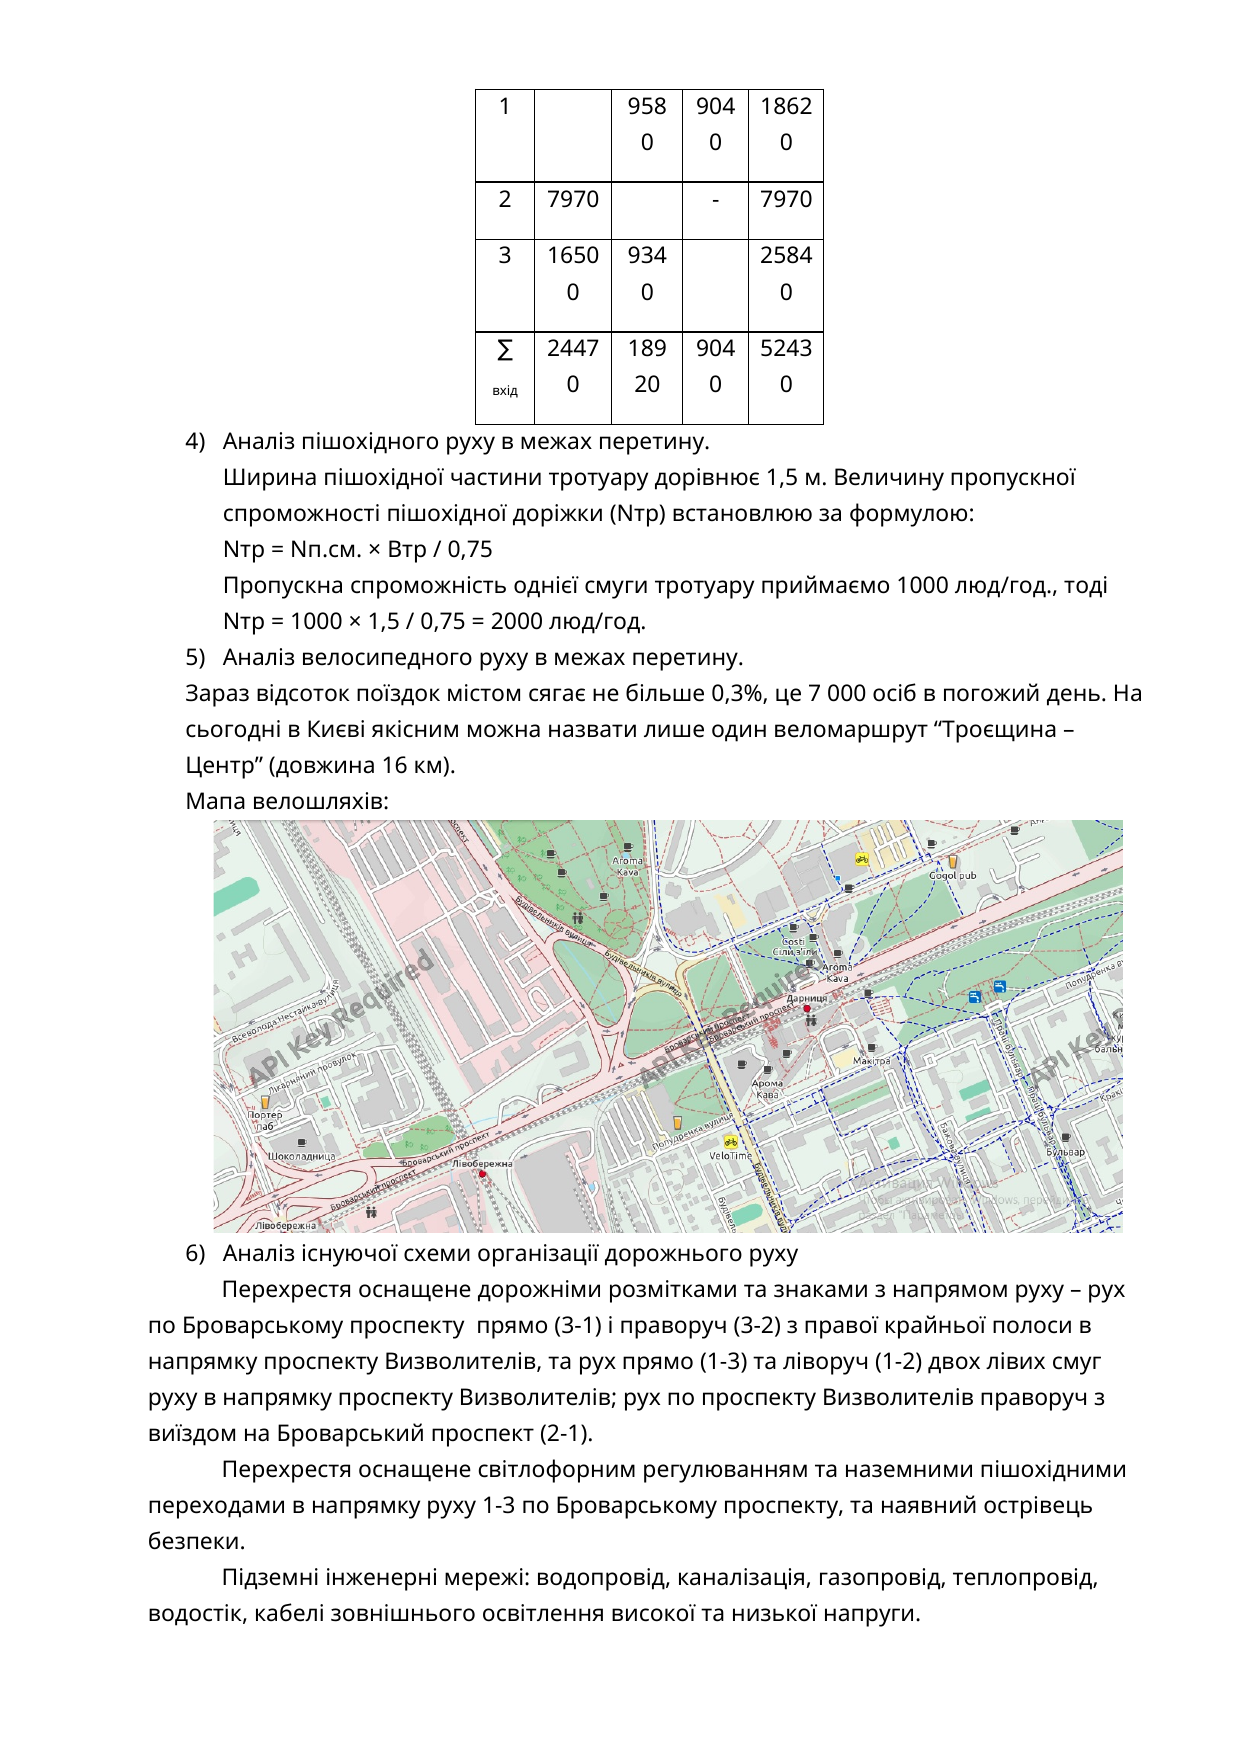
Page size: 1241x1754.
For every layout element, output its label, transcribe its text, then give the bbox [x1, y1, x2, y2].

list Пропускна спроможність однієї смуги тротуару приймаємо 1000 люд/год., тоді [223, 569, 1152, 600]
list Підземні інженерні мережі: водопровід, каналізація, газопровід, теплопровід, водостік, кабелі зовнішнього освітлення високої та низької напруги. [148, 1561, 1152, 1628]
list Nтр = Nп.см. × Втр / 0,75 [223, 533, 1152, 564]
list Аналіз велосипедного руху в межах перетину. [185, 641, 1152, 672]
table_cell 18920 [612, 333, 682, 424]
table_cell 9340 [612, 240, 682, 331]
table_cell 9040 [683, 333, 748, 424]
text Зараз відсоток поїздок містом сягає не більше 0,3%, це 7 000 осіб в погожий день. На сьогодні в Києві якісним можна назвати лише один веломаршрут “Троєщина – Центр” (довжина 16 км). [185, 677, 1152, 780]
table_cell 52430 [749, 333, 823, 424]
table_cell 7970 [535, 183, 611, 238]
text Мапа велошляхів: [185, 785, 1152, 816]
list Перехрестя оснащене світлофорним регулюванням та наземними пішохідними переходами в напрямку руху 1-3 по Броварському проспекту, та наявний острівець безпеки. [148, 1453, 1152, 1556]
table_cell ∑вхід [476, 333, 534, 424]
list Nтр = 1000 × 1,5 / 0,75 = 2000 люд/год. [223, 605, 1152, 636]
table_cell [683, 240, 748, 331]
table_cell 7970 [749, 183, 823, 238]
table_cell 9040 [683, 90, 748, 181]
list Перехрестя оснащене дорожніми розмітками та знаками з напрямом руху – рух по Броварському проспекту прямо (3-1) і праворуч (3-2) з правої крайньої полоси в напрямку проспекту Визволителів, та рух прямо (1-3) та ліворуч (1-2) двох лівих смуг руху в напрямку проспекту Визволителів; рух по проспекту Визволителів праворуч з виїздом на Броварський проспект (2-1). [148, 1273, 1152, 1448]
table_cell 9580 [612, 90, 682, 181]
table_cell 24470 [535, 333, 611, 424]
table_cell [535, 90, 611, 181]
picture [213, 820, 1123, 1233]
table_cell 1 [476, 90, 534, 181]
table_cell 2 [476, 183, 534, 238]
table_cell [612, 183, 682, 238]
table_cell 18620 [749, 90, 823, 181]
list Аналіз існуючої схеми організації дорожнього руху [185, 1237, 1152, 1268]
table_cell 16500 [535, 240, 611, 331]
list Ширина пішохідної частини тротуару дорівнює 1,5 м. Величину пропускної спроможності пішохідної доріжки (Nтр) встановлюю за формулою: [223, 461, 1152, 528]
table_cell 25840 [749, 240, 823, 331]
table_cell - [683, 183, 748, 238]
table_cell 3 [476, 240, 534, 331]
list Аналіз пішохідного руху в межах перетину. [185, 425, 1152, 457]
